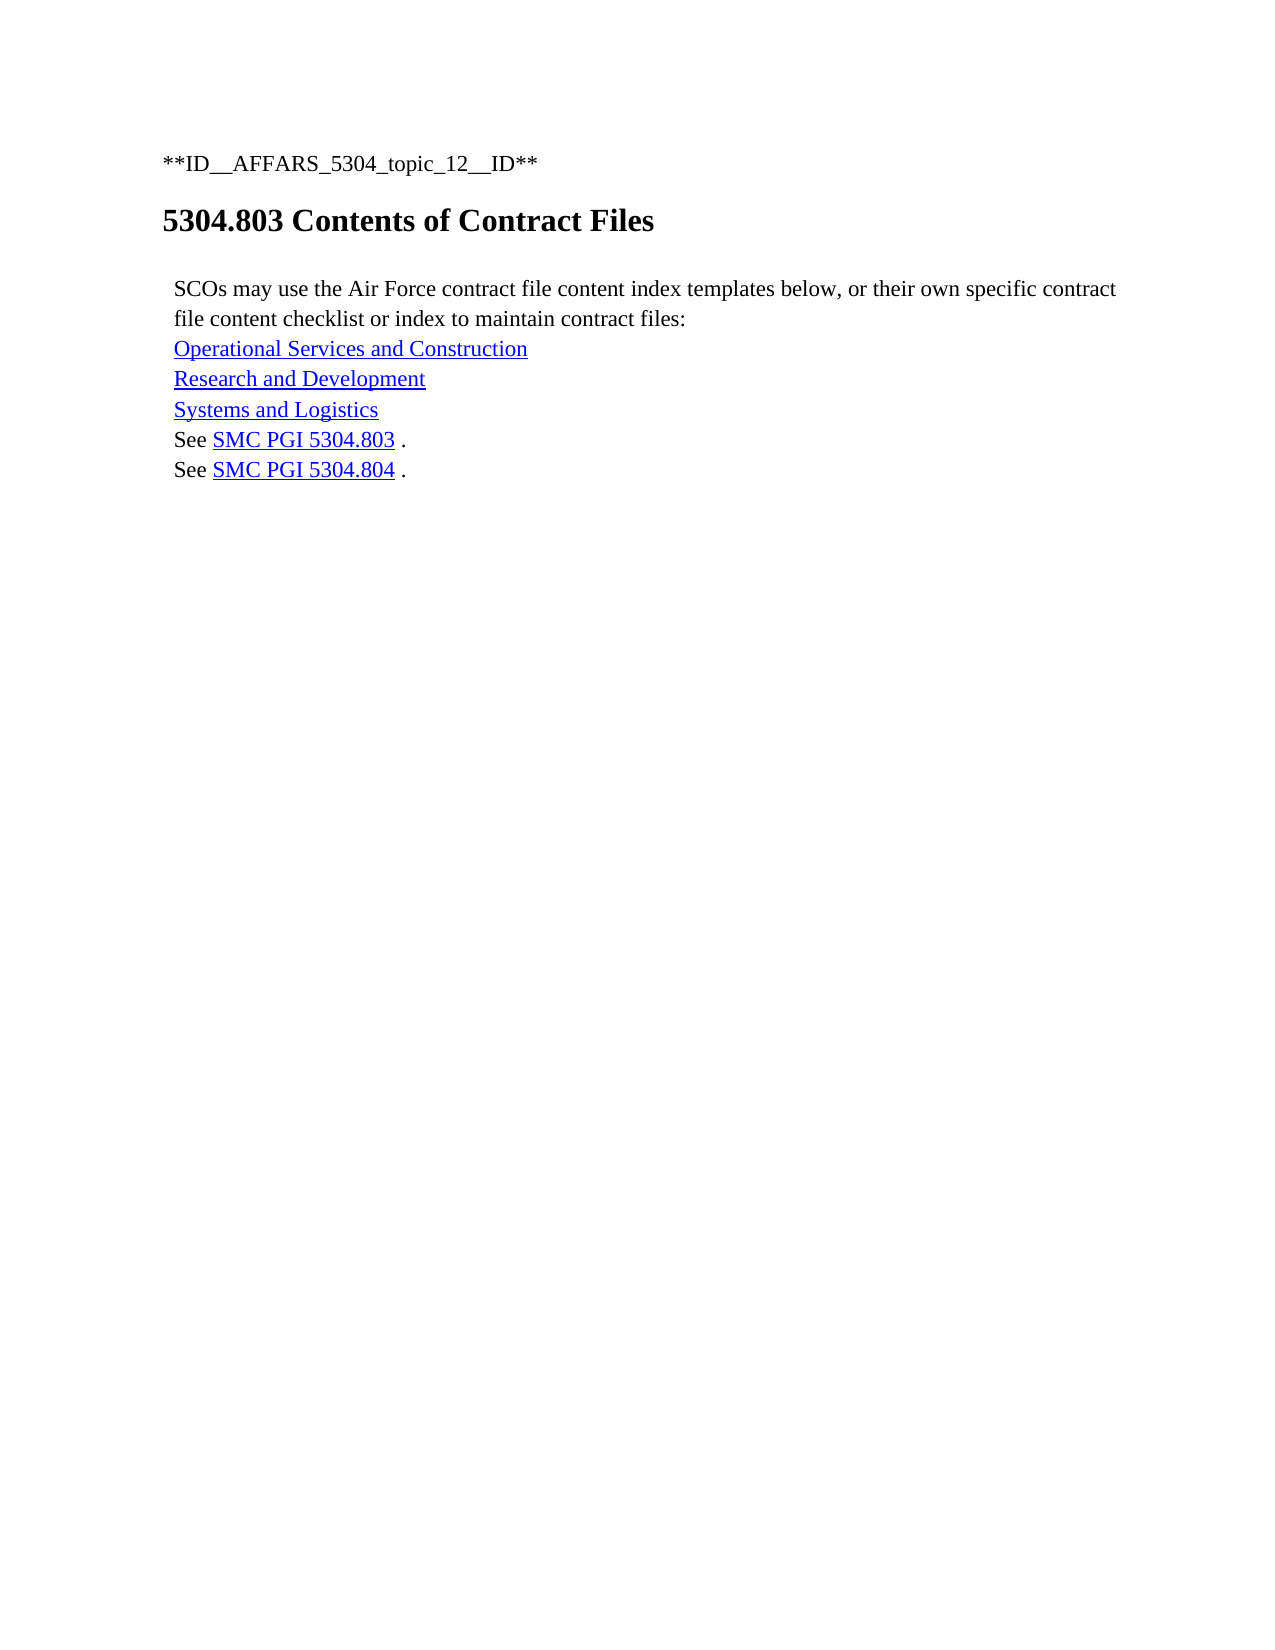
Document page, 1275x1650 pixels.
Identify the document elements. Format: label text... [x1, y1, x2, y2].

text **ID__AFFARS_5304_topic_12__ID** [162, 150, 1125, 176]
text Operational Services and Construction [163, 325, 1135, 355]
subtitle 5304.803 Contents of Contract Files [162, 201, 1125, 238]
text Systems and Logistics [163, 385, 1135, 415]
text See SMC PGI 5304.804 . [163, 446, 1135, 493]
text See SMC PGI 5304.803 . [163, 415, 1135, 446]
text SCOs may use the Air Force contract file content index templates below, or their own specific contract file content checklist or index to maintain contract files: [163, 264, 1135, 325]
text Research and Development [163, 355, 1135, 385]
